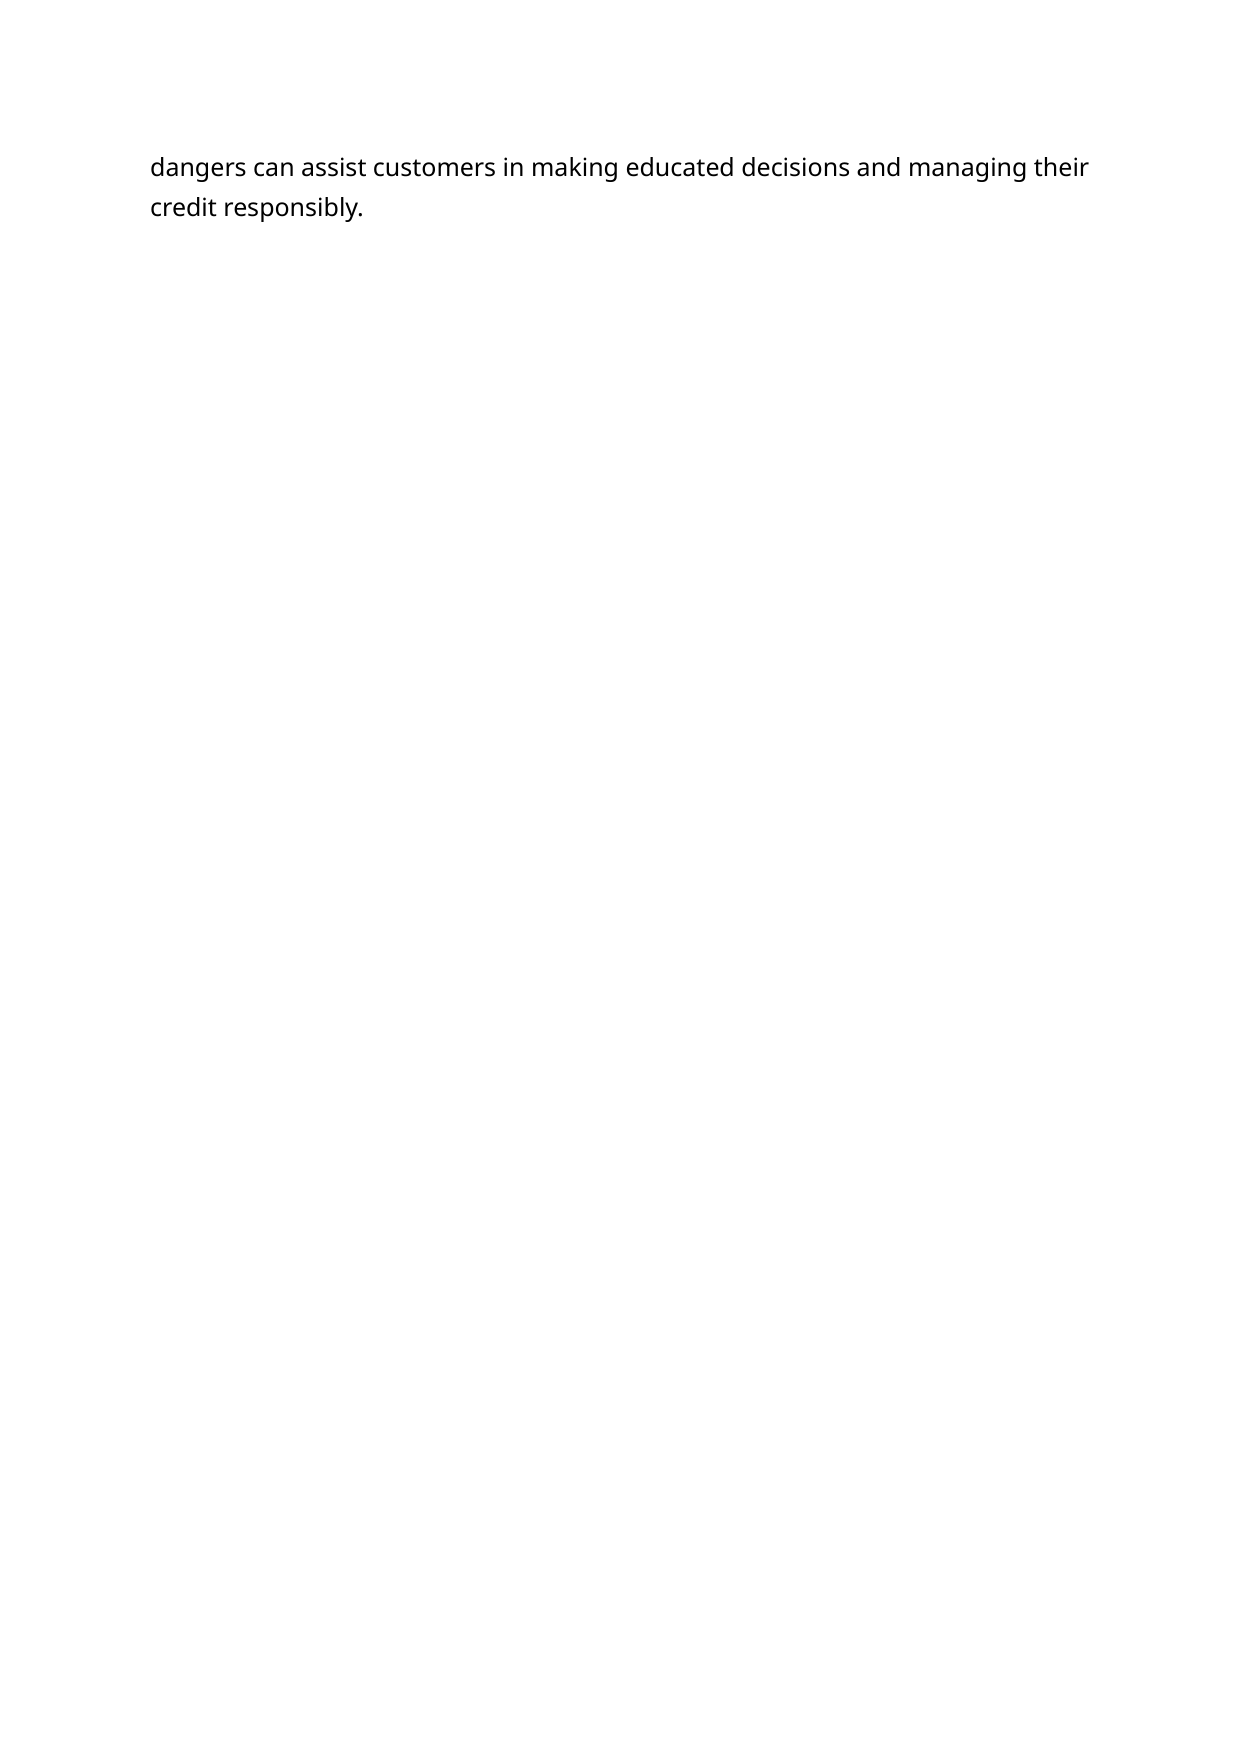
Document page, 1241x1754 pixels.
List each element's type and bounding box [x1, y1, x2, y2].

text [150, 150, 1090, 223]
